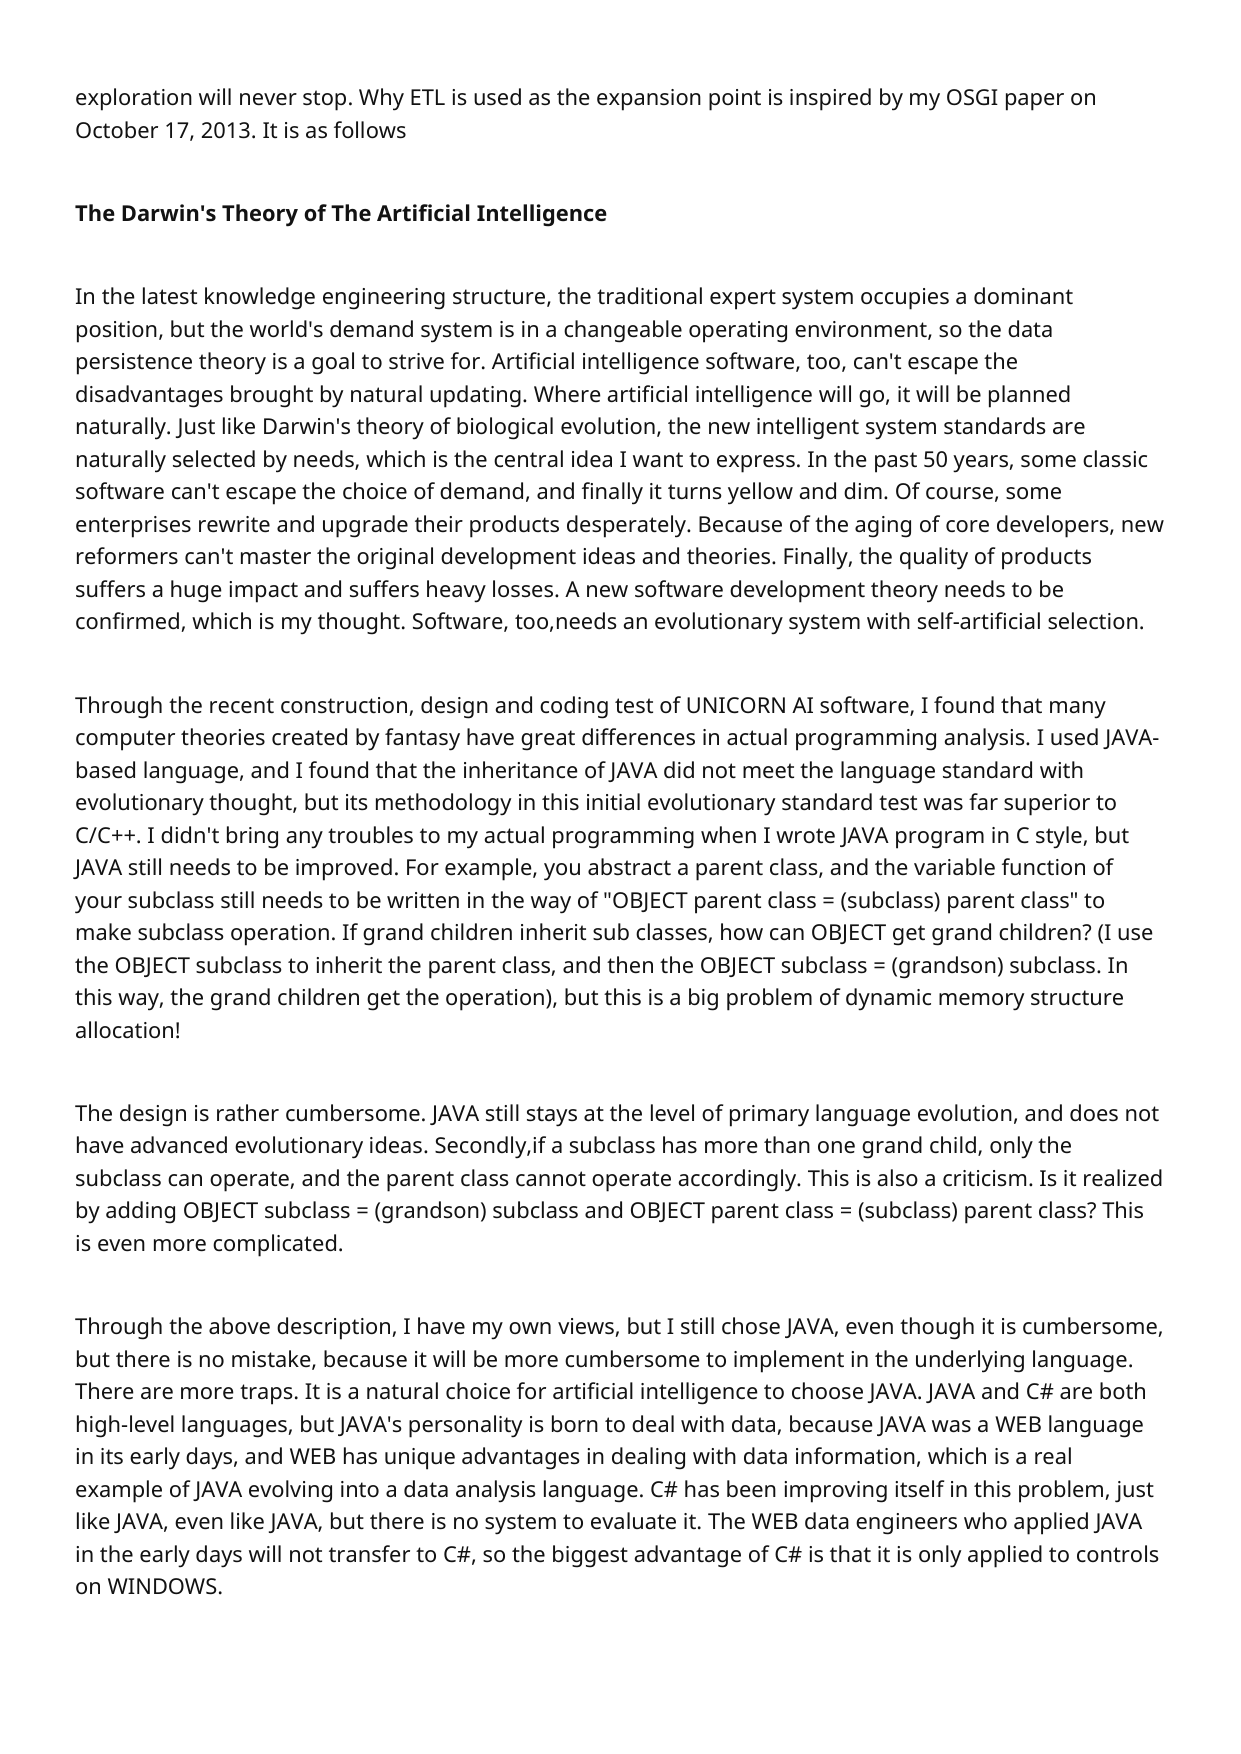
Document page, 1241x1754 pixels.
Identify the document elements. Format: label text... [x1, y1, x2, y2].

text The design is rather cumbersome. JAVA still stays at the level of primary language evolution, and does not have advanced evolutionary ideas. Secondly,if a subclass has more than one grand child, only the subclass can operate, and the parent class cannot operate accordingly. This is also a criticism. Is it realized by adding OBJECT subclass = (grandson) subclass and OBJECT parent class = (subclass) parent class? This is even more complicated. [75, 1097, 1165, 1259]
text The Darwin's Theory of The Artificial Intelligence [75, 197, 1165, 229]
text Through the above description, I have my own views, but I still chose JAVA, even though it is cumbersome, but there is no mistake, because it will be more cumbersome to implement in the underlying language. There are more traps. It is a natural choice for artificial intelligence to choose JAVA. JAVA and C# are both high-level languages, but JAVA's personality is born to deal with data, because JAVA was a WEB language in its early days, and WEB has unique advantages in dealing with data information, which is a real example of JAVA evolving into a data analysis language. C# has been improving itself in this problem, just like JAVA, even like JAVA, but there is no system to evaluate it. The WEB data engineers who applied JAVA in the early days will not transfer to C#, so the biggest advantage of C# is that it is only applied to controls on WINDOWS. [75, 1310, 1165, 1602]
text In the latest knowledge engineering structure, the traditional expert system occupies a dominant position, but the world's demand system is in a changeable operating environment, so the data persistence theory is a goal to strive for. Artificial intelligence software, too, can't escape the disadvantages brought by natural updating. Where artificial intelligence will go, it will be planned naturally. Just like Darwin's theory of biological evolution, the new intelligent system standards are naturally selected by needs, which is the central idea I want to express. In the past 50 years, some classic software can't escape the choice of demand, and finally it turns yellow and dim. Of course, some enterprises rewrite and upgrade their products desperately. Because of the aging of core developers, new reformers can't master the original development ideas and theories. Finally, the quality of products suffers a huge impact and suffers heavy losses. A new software development theory needs to be confirmed, which is my thought. Software, too,needs an evolutionary system with self-artificial selection. [75, 538, 1165, 637]
text Through the recent construction, design and coding test of UNICORN AI software, I found that many computer theories created by fantasy have great differences in actual programming analysis. I used JAVA-based language, and I found that the inheritance of JAVA did not meet the language standard with evolutionary thought, but its methodology in this initial evolutionary standard test was far superior to C/C++. I didn't bring any troubles to my actual programming when I wrote JAVA program in C style, but JAVA still needs to be improved. For example, you abstract a parent class, and the variable function of your subclass still needs to be written in the way of "OBJECT parent class = (subclass) parent class" to make subclass operation. If grand children inherit sub classes, how can OBJECT get grand children? (I use the OBJECT subclass to inherit the parent class, and then the OBJECT subclass = (grandson) subclass. In this way, the grand children get the operation), but this is a big problem of dynamic memory structure allocation! [75, 688, 1165, 1046]
text In the latest knowledge engineering structure, the traditional expert system occupies a dominant position, but the world's demand system is in a changeable operating environment, so the data persistence theory is a goal to strive for. Artificial intelligence software, too, can't escape the disadvantages brought by natural updating. Where artificial intelligence will go, it will be planned naturally. Just like Darwin's theory of biological evolution, the new intelligent system standards are naturally selected by needs, which is the central idea I want to express. In the past 50 years, some classic software can't escape the choice of demand, and finally it turns yellow and dim. Of course, some enterprises rewrite and upgrade their products desperately. Because of the aging of core developers, new reformers can't master the original development ideas and theories. Finally, the quality of products suffers a huge impact and suffers heavy losses. A new software development theory needs to be confirmed, which is my thought. Software, too,needs an evolutionary system with self-artificial selection. [75, 280, 1165, 509]
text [75, 81, 1165, 146]
